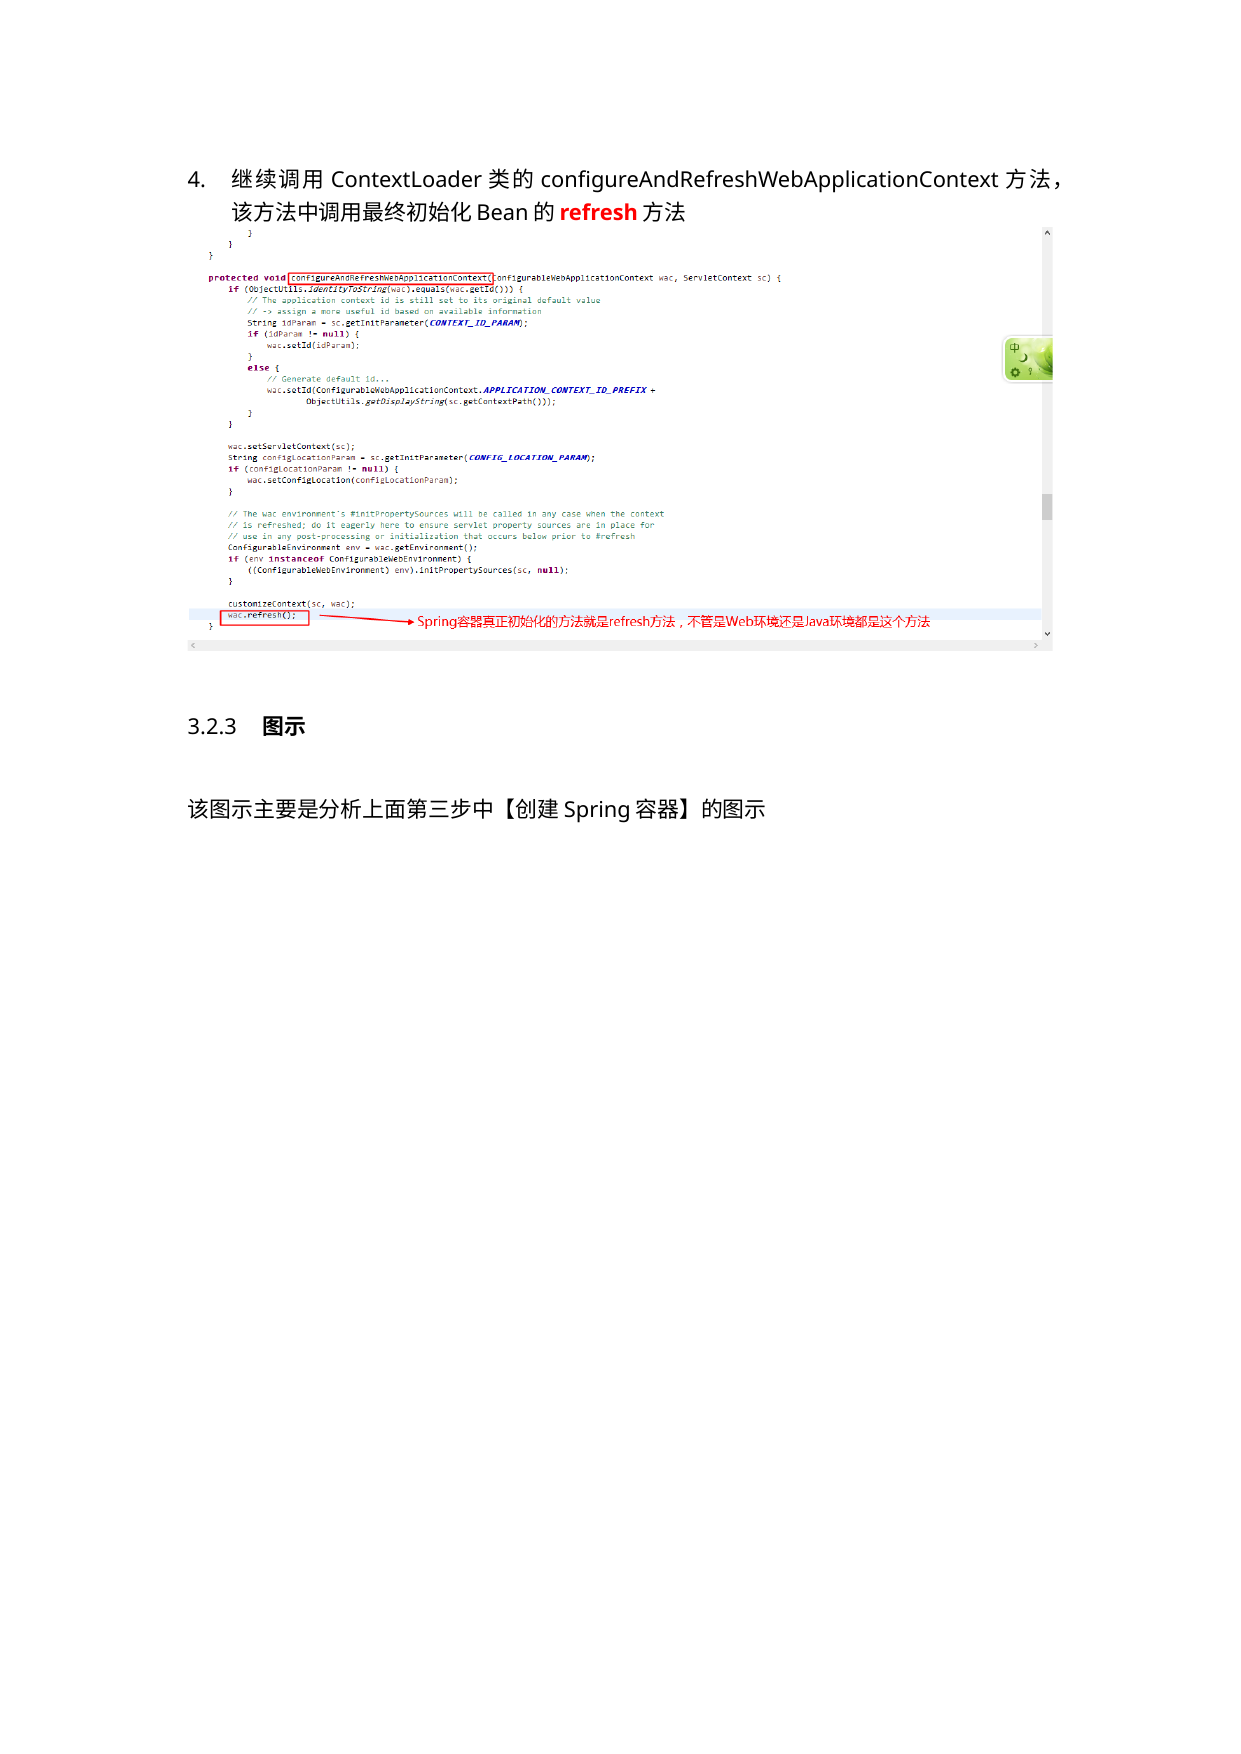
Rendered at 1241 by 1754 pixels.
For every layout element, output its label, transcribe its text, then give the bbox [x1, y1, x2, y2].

picture [187, 227, 1053, 651]
subtitle 图示 [187, 709, 1053, 742]
text 该图示主要是分析上面第三步中【创建Spring容器】的图示 [187, 792, 1053, 824]
list 继续调用ContextLoader类的configureAndRefreshWebApplicationContext方法，该方法中调用最终初始化Bean的refresh方法 [187, 162, 1053, 227]
